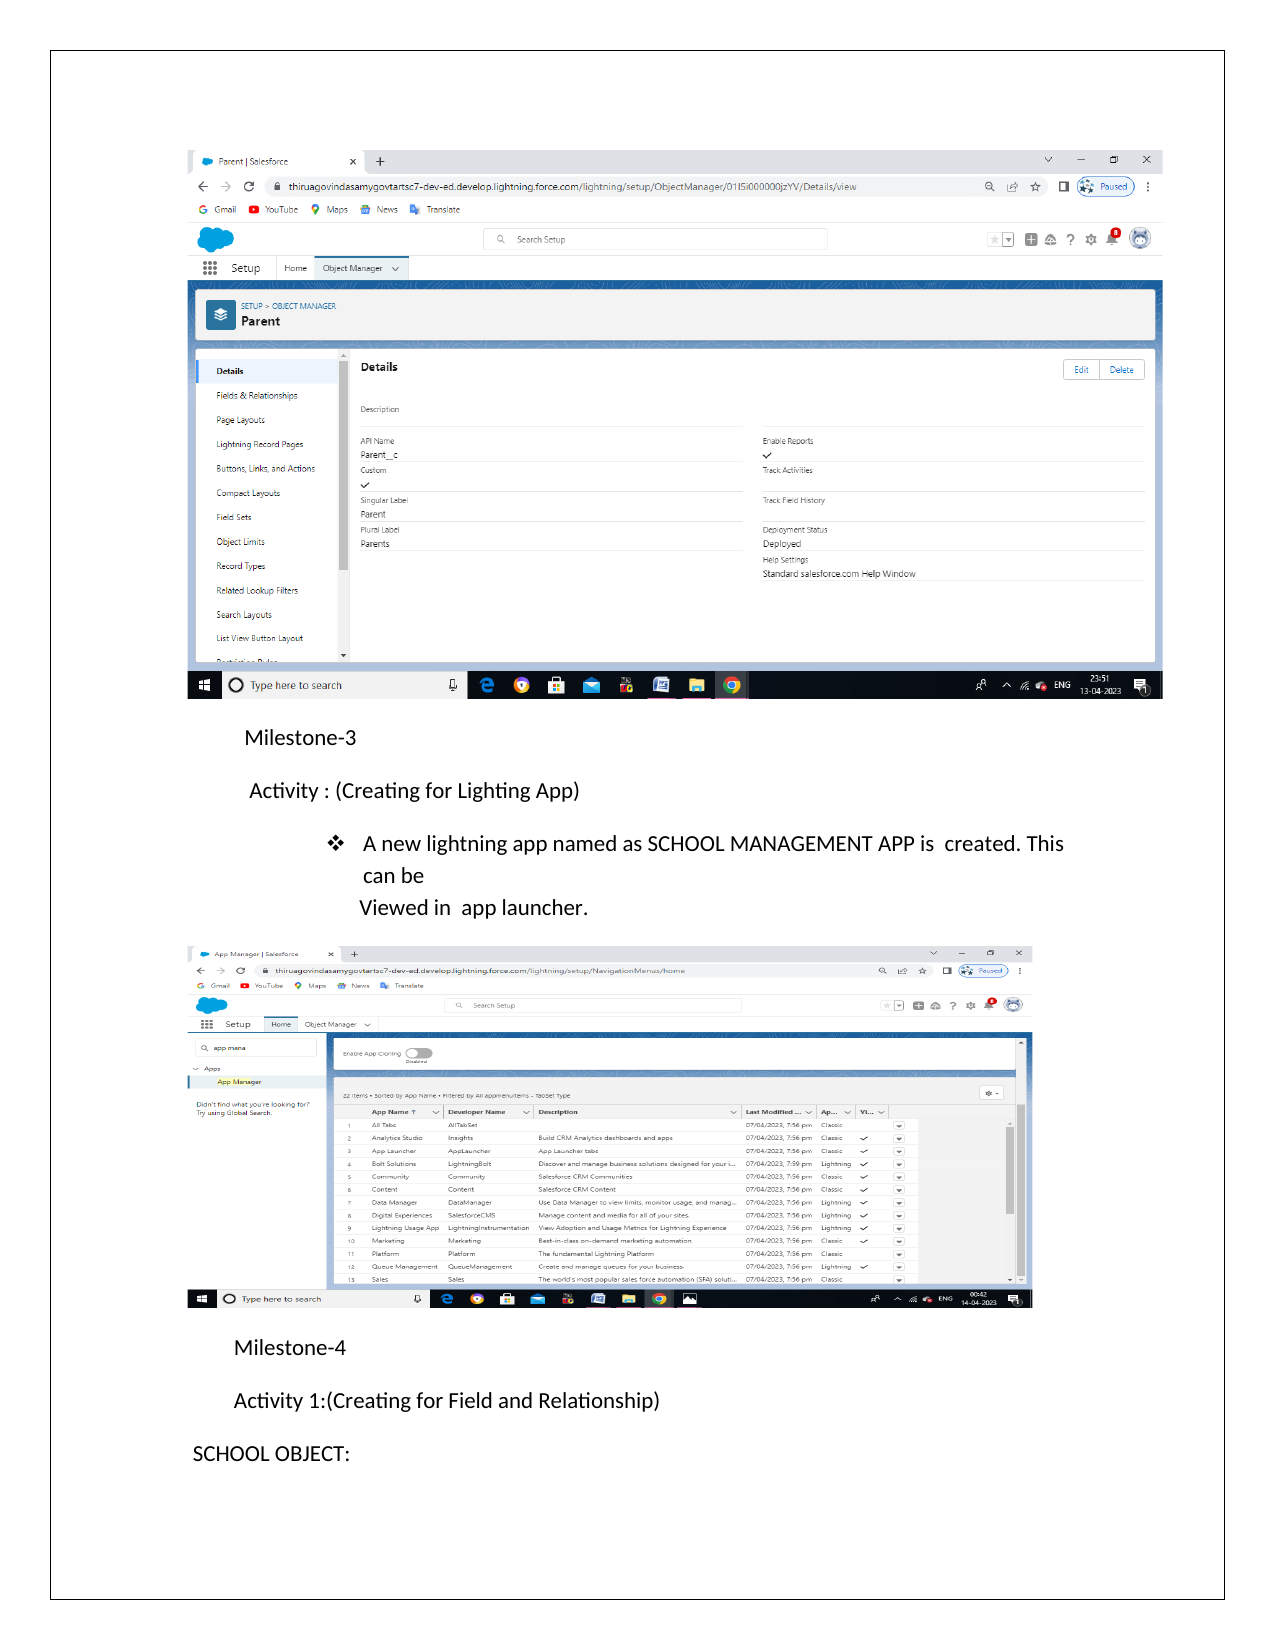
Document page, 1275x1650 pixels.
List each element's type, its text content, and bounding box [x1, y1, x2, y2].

picture [187, 150, 1163, 699]
text Activity : (Creating for Lighting App) [187, 776, 1087, 804]
list A new lightning app named as SCHOOL MANAGEMENT APP is created. This can be [325, 829, 1087, 889]
text Milestone-4 [187, 1333, 1087, 1361]
picture [187, 946, 1033, 1308]
text SCHOOL OBJECT: [187, 1439, 1087, 1467]
text Milestone-3 [187, 723, 1087, 751]
text Activity 1:(Creating for Field and Relationship) [187, 1386, 1087, 1414]
list Viewed in app launcher. [359, 893, 1087, 922]
